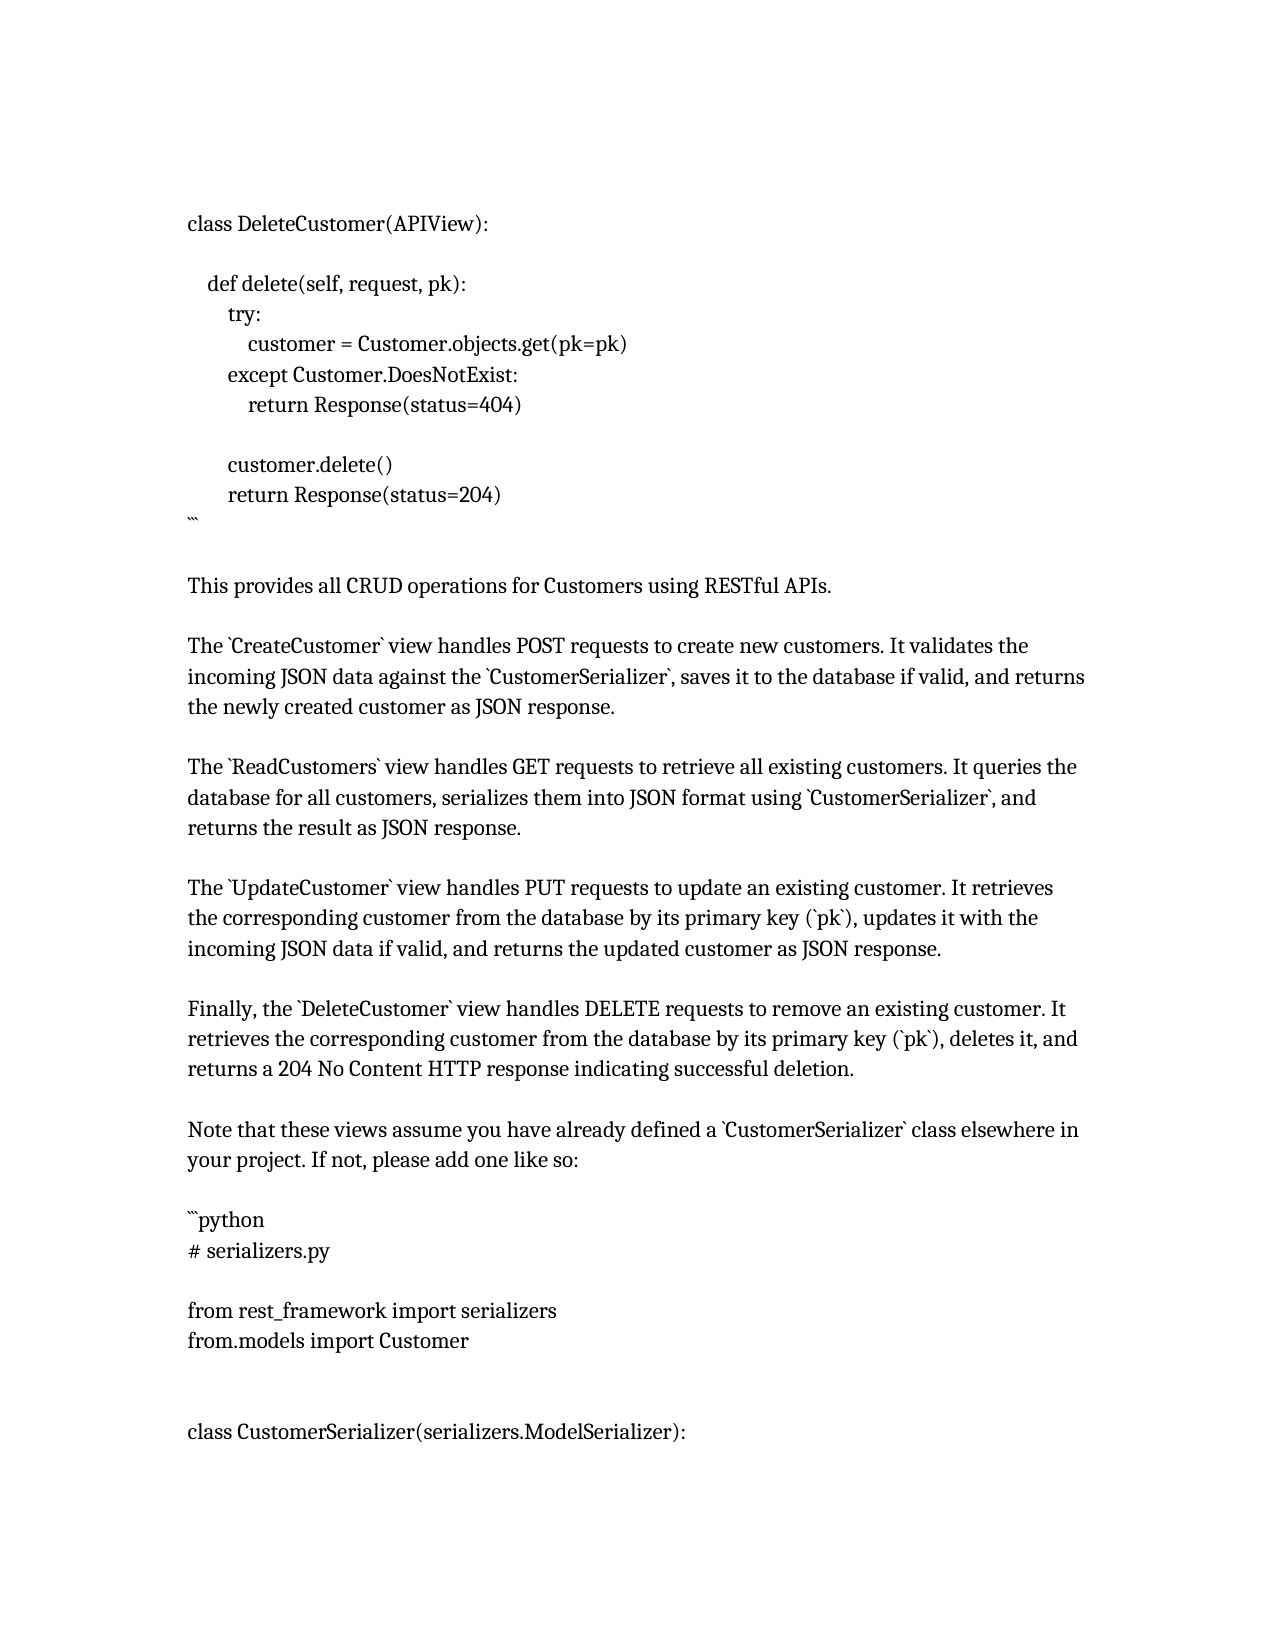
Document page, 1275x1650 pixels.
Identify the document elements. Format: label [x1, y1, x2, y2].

text [187, 150, 1087, 1475]
